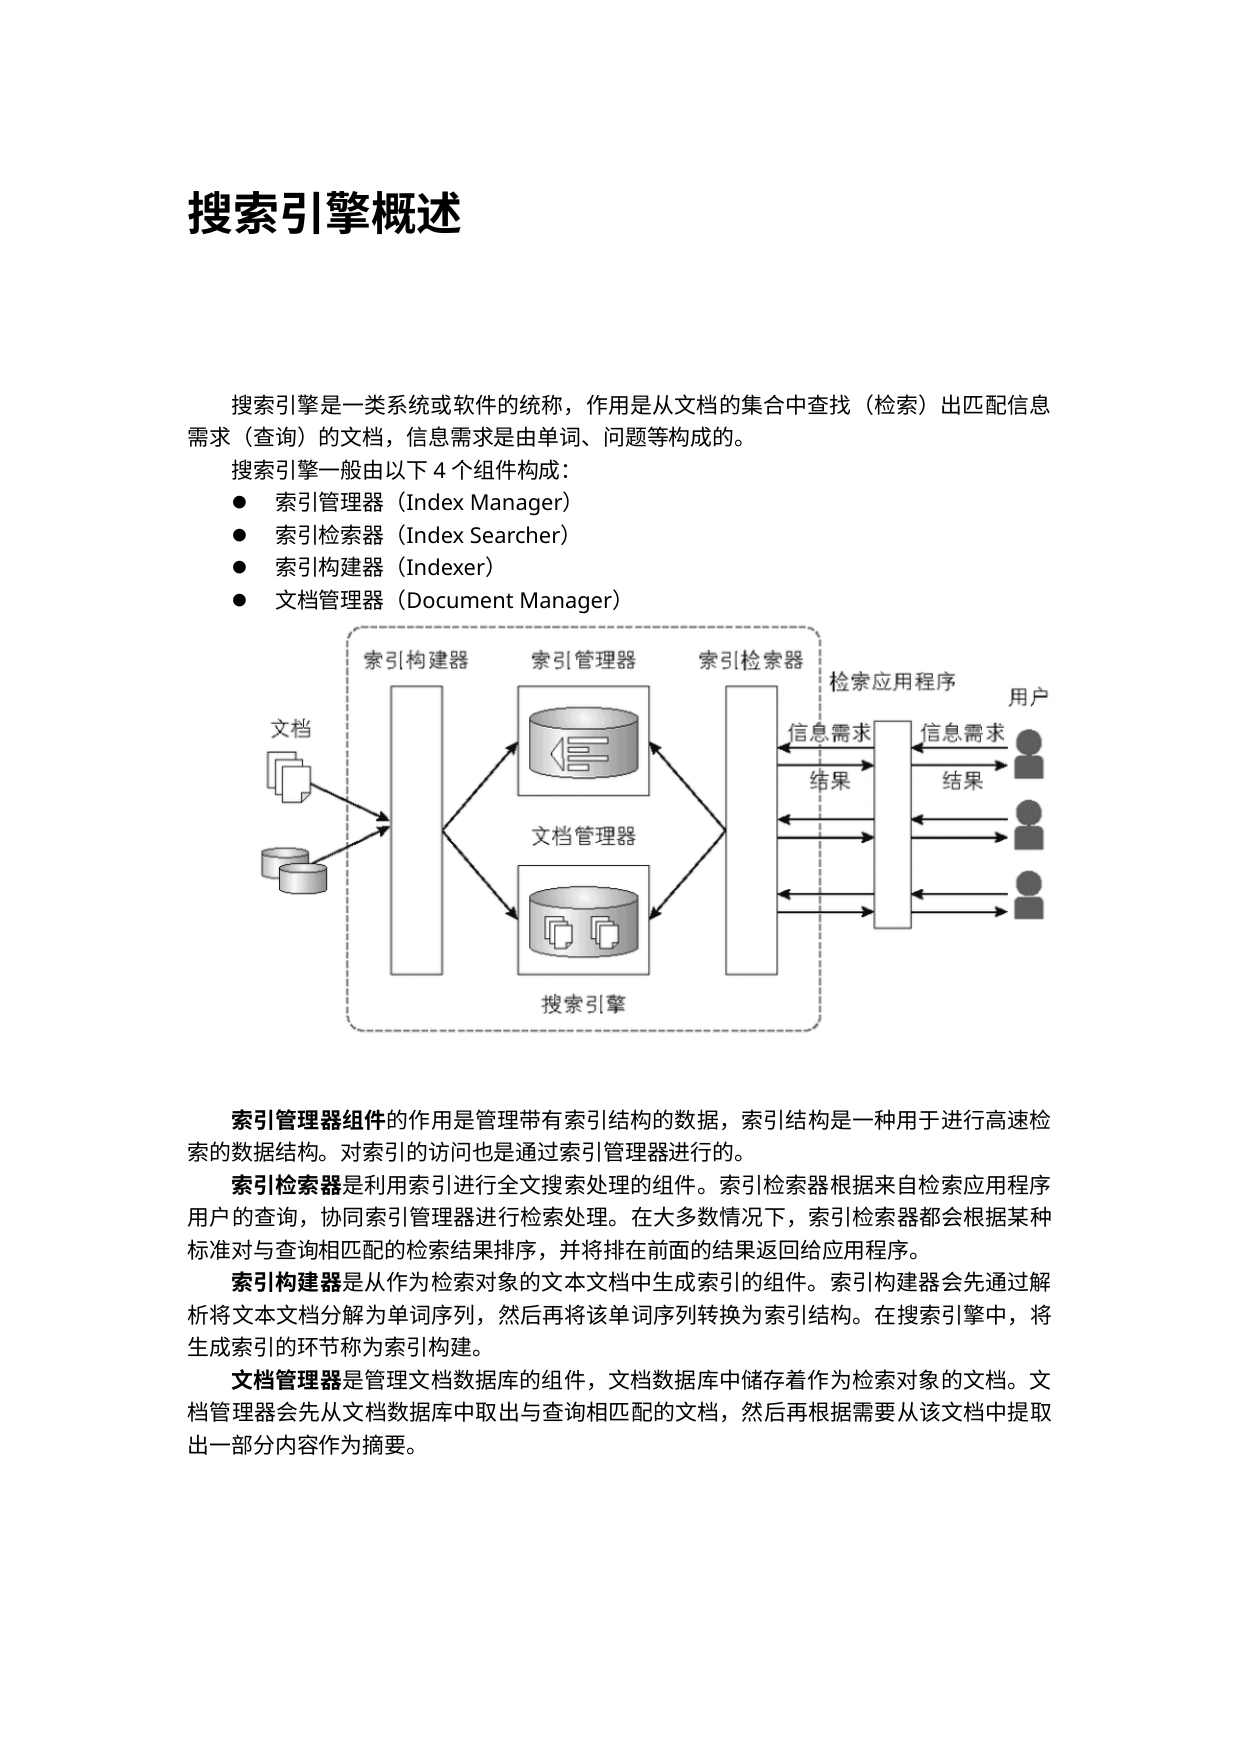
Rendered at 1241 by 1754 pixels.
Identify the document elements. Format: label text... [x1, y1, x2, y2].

text 索引管理器组件的作用是管理带有索引结构的数据，索引结构是一种用于进行高速检索的数据结构。对索引的访问也是通过索引管理器进行的。 [187, 1102, 1053, 1167]
list 文档管理器（Document Manager） [231, 582, 1053, 615]
list 索引管理器（Index Manager） [231, 485, 1053, 517]
text 索引构建器是从作为检索对象的文本文档中生成索引的组件。索引构建器会先通过解析将文本文档分解为单词序列，然后再将该单词序列转换为索引结构。在搜索引擎中，将生成索引的环节称为索引构建。 [187, 1265, 1053, 1362]
text 索引检索器是利用索引进行全文搜索处理的组件。索引检索器根据来自检索应用程序用户的查询，协同索引管理器进行检索处理。在大多数情况下，索引检索器都会根据某种标准对与查询相匹配的检索结果排序，并将排在前面的结果返回给应用程序。 [187, 1167, 1053, 1265]
text 搜索引擎是一类系统或软件的统称，作用是从文档的集合中查找（检索）出匹配信息需求（查询）的文档，信息需求是由单词、问题等构成的。 [187, 387, 1053, 452]
list 索引构建器（Indexer） [231, 550, 1053, 582]
text 搜索引擎一般由以下 4 个组件构成： [187, 452, 1053, 485]
subtitle 搜索引擎概述 [187, 162, 1053, 259]
list 索引检索器（Index Searcher） [231, 517, 1053, 550]
text 文档管理器是管理文档数据库的组件，文档数据库中储存着作为检索对象的文档。文档管理器会先从文档数据库中取出与查询相匹配的文档，然后再根据需要从该文档中提取出一部分内容作为摘要。 [187, 1362, 1053, 1460]
